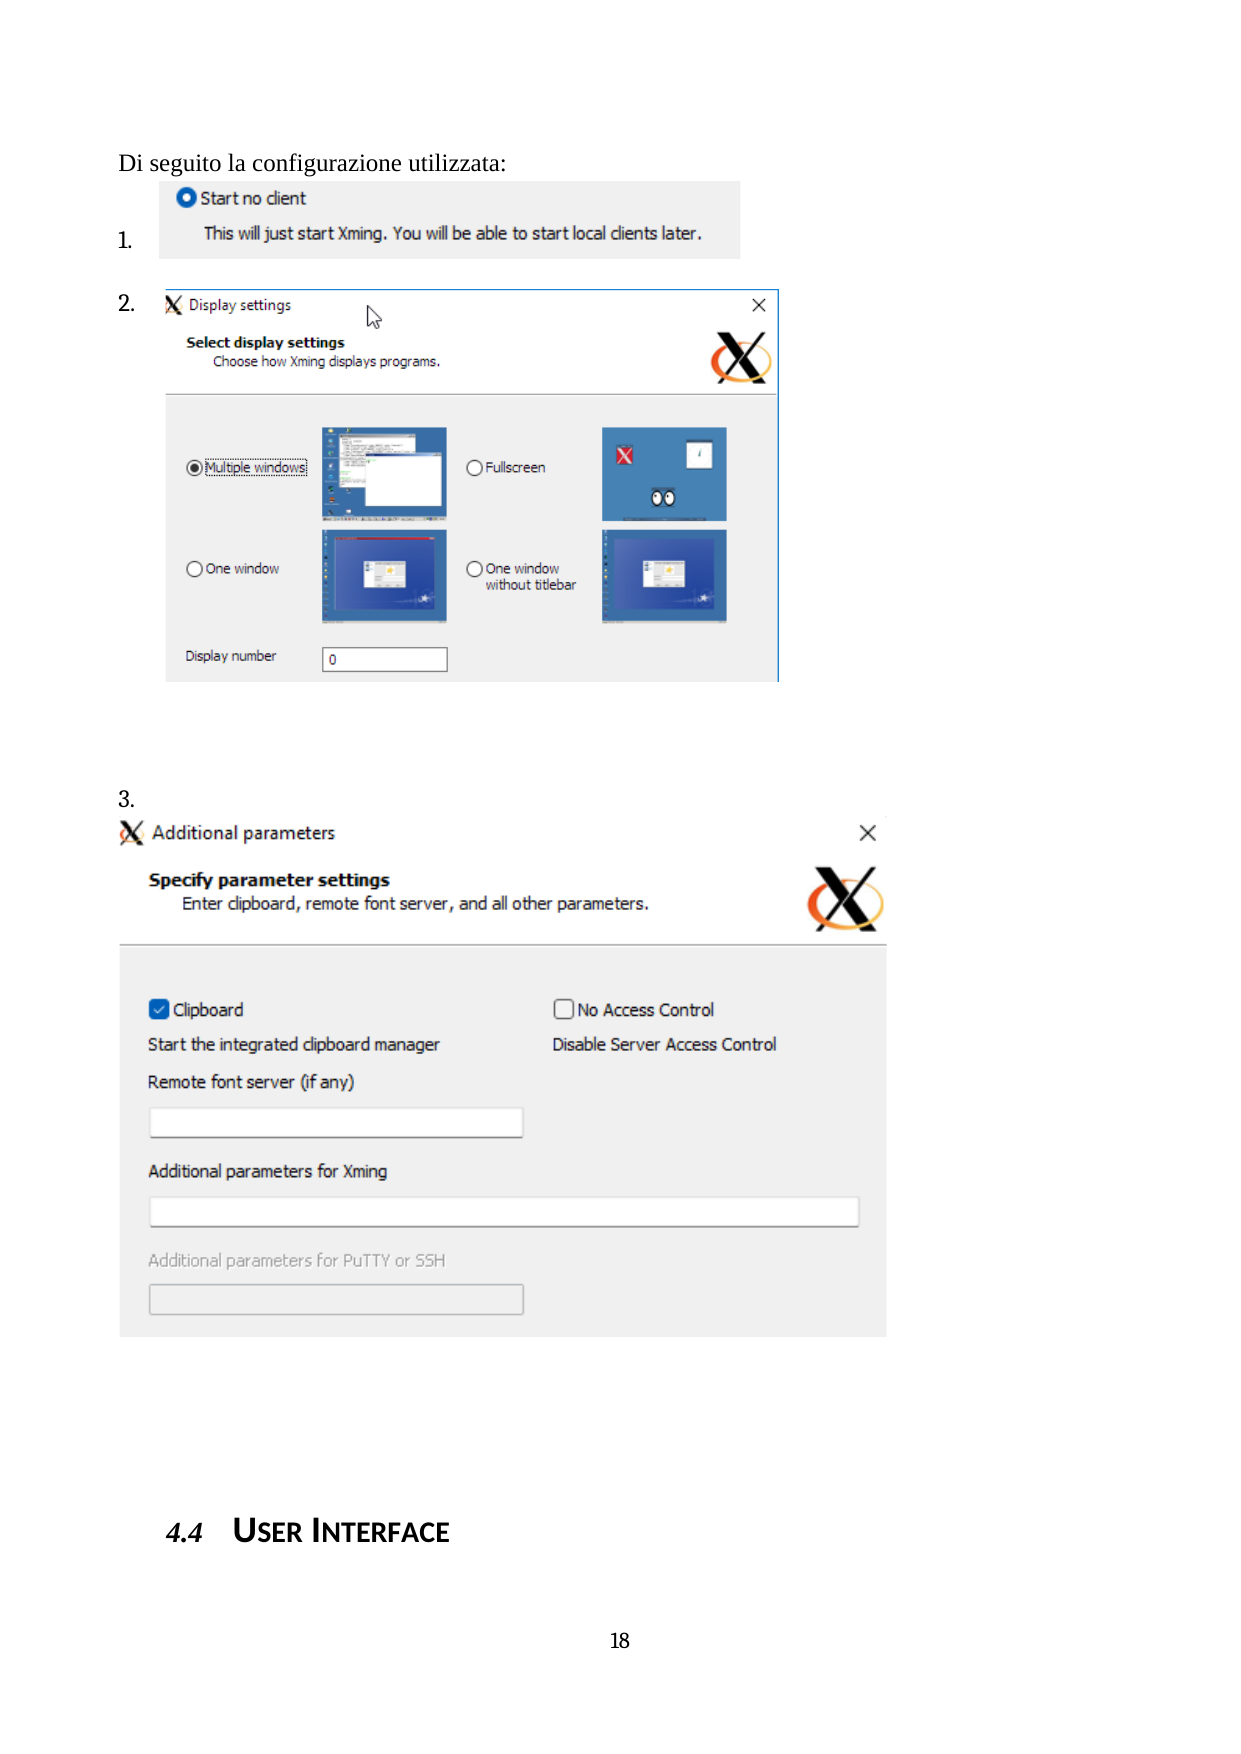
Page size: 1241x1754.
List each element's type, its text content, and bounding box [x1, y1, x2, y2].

picture [118, 816, 887, 1336]
text Di seguito la configurazione utilizzata: [118, 148, 1122, 176]
picture [165, 289, 779, 682]
picture [158, 181, 741, 259]
subtitle User Interface [166, 1506, 1122, 1551]
